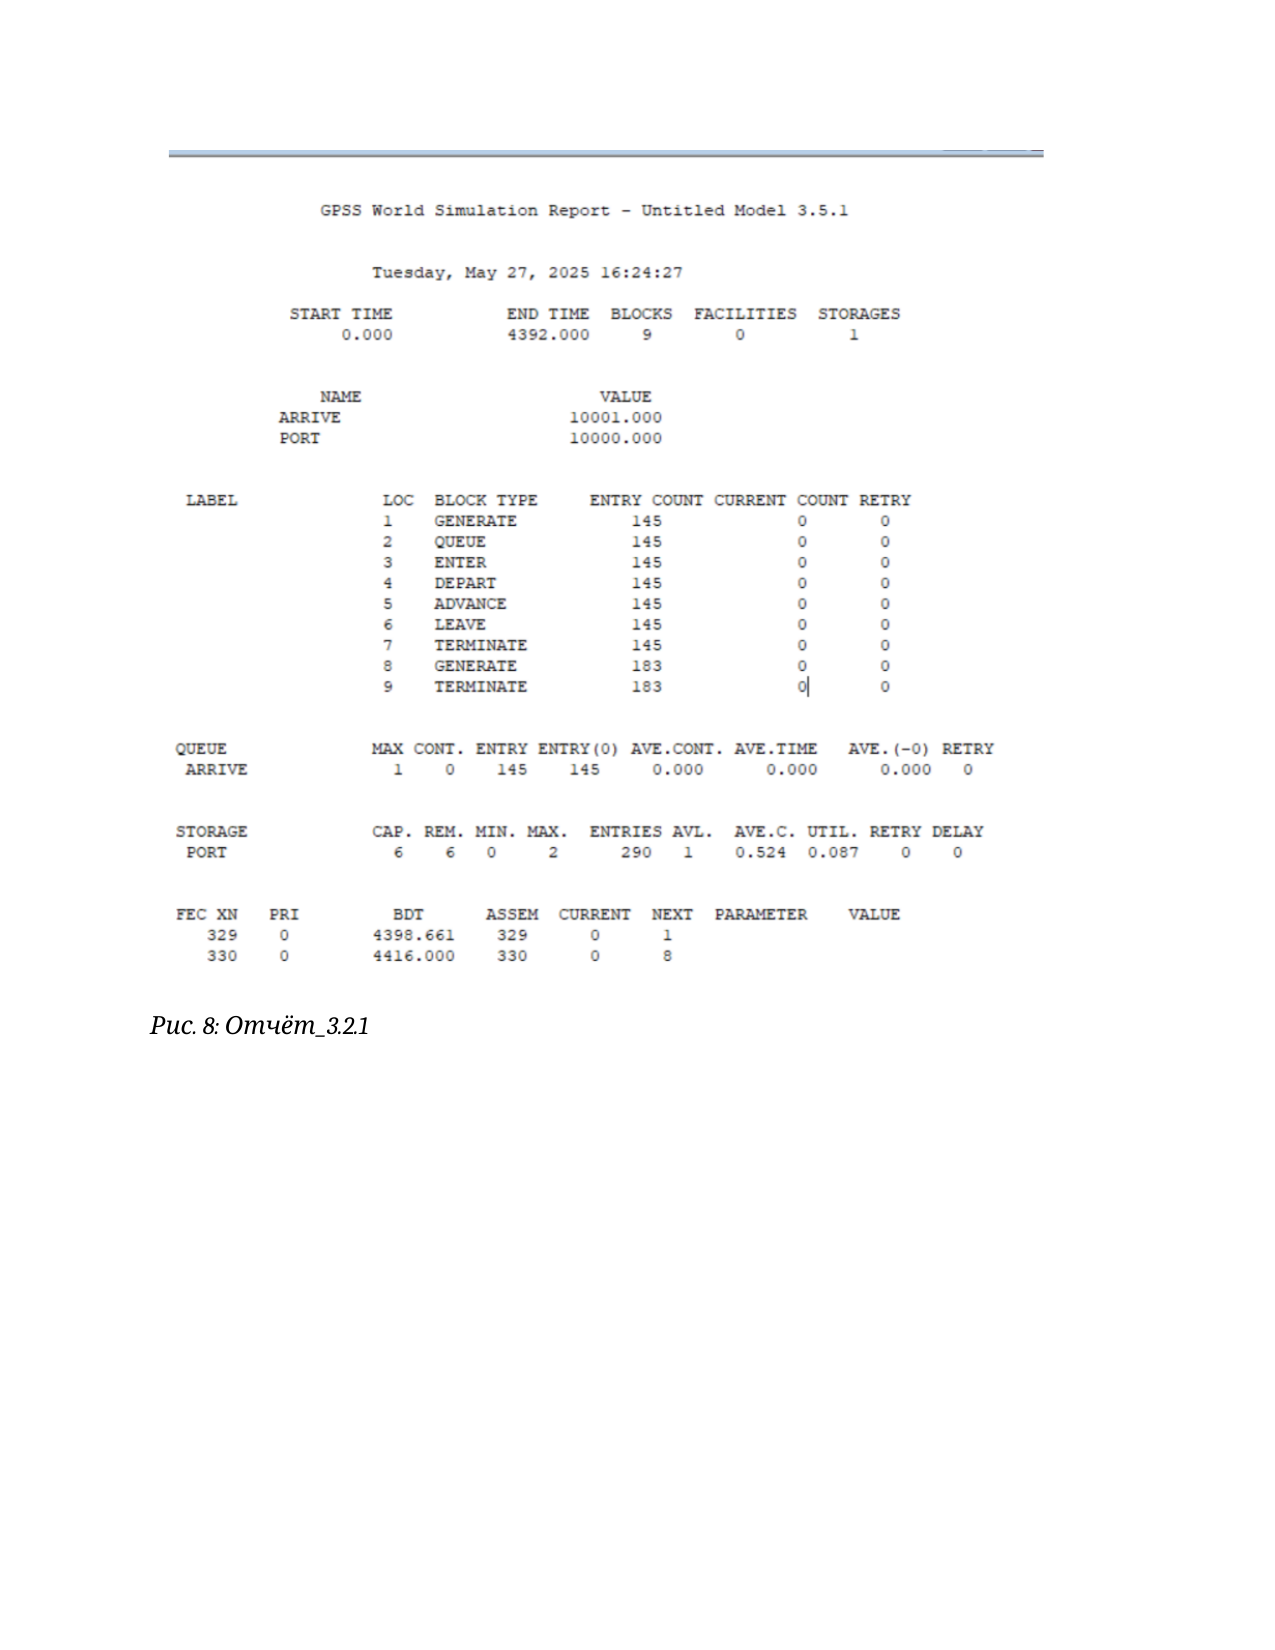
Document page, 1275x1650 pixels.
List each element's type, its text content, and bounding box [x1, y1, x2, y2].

picture [168, 150, 1044, 991]
text Рис. 8: Отчёт_3.2.1 [150, 1012, 1125, 1041]
